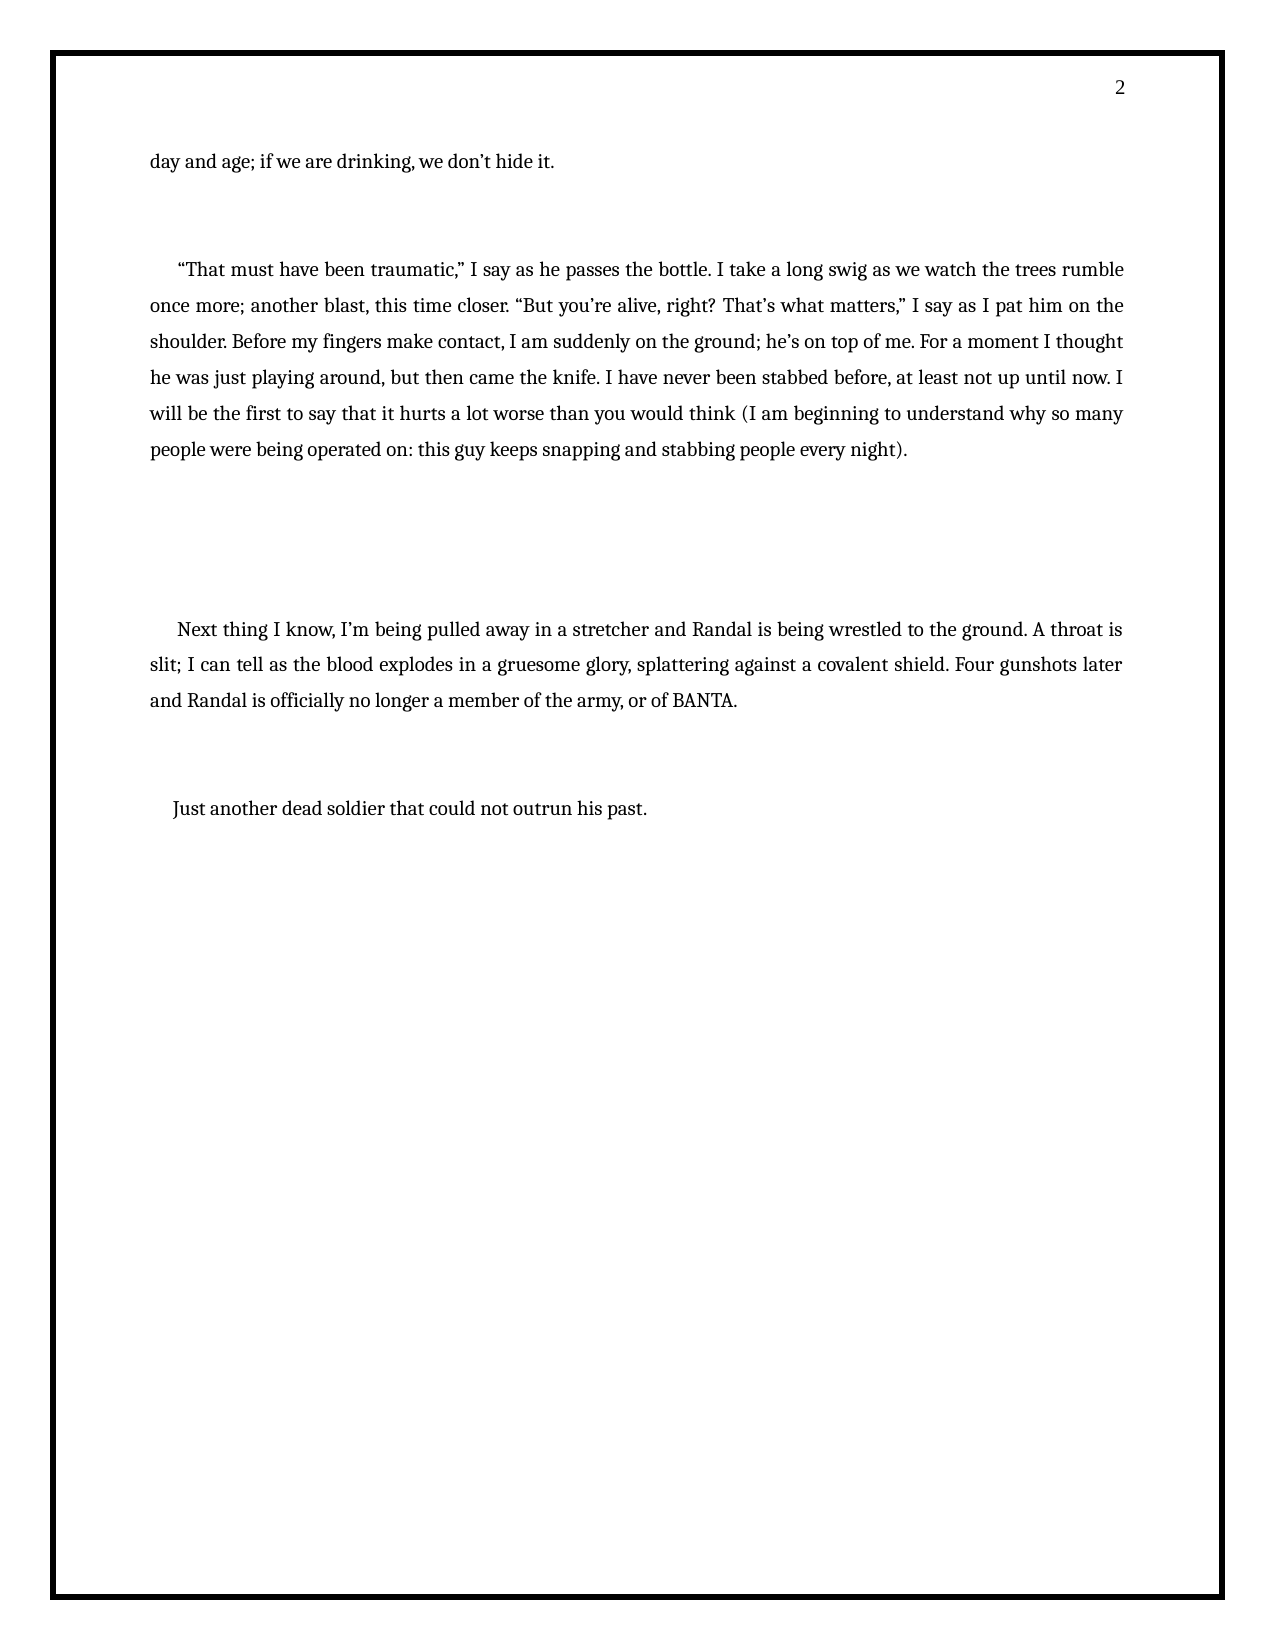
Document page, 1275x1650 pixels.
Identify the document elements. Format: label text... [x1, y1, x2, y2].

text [150, 150, 1125, 174]
text Next thing I know, I’m being pulled away in a stretcher and Randal is being wrestled to the ground. A throat is slit; I can tell as the blood explodes in a gruesome glory, splattering against a covalent shield. Four gunshots later and Randal is officially no longer a member of the army, or of BANTA. [150, 617, 1125, 713]
text “That must have been traumatic,” I say as he passes the bottle. I take a long swig as we watch the trees rumble once more; another blast, this time closer. “But you’re alive, right? That’s what matters,” I say as I pat him on the shoulder. Before my fingers make contact, I am suddenly on the ground; he’s on top of me. For a moment I thought he was just playing around, but then came the knife. I have never been stabbed before, at least not up until now. I will be the first to say that it hurts a lot worse than you would think (I am beginning to understand why so many people were being operated on: this guy keeps snapping and stabbing people every night). [150, 258, 1125, 461]
text Just another dead soldier that could not outrun his past. [150, 797, 1125, 821]
